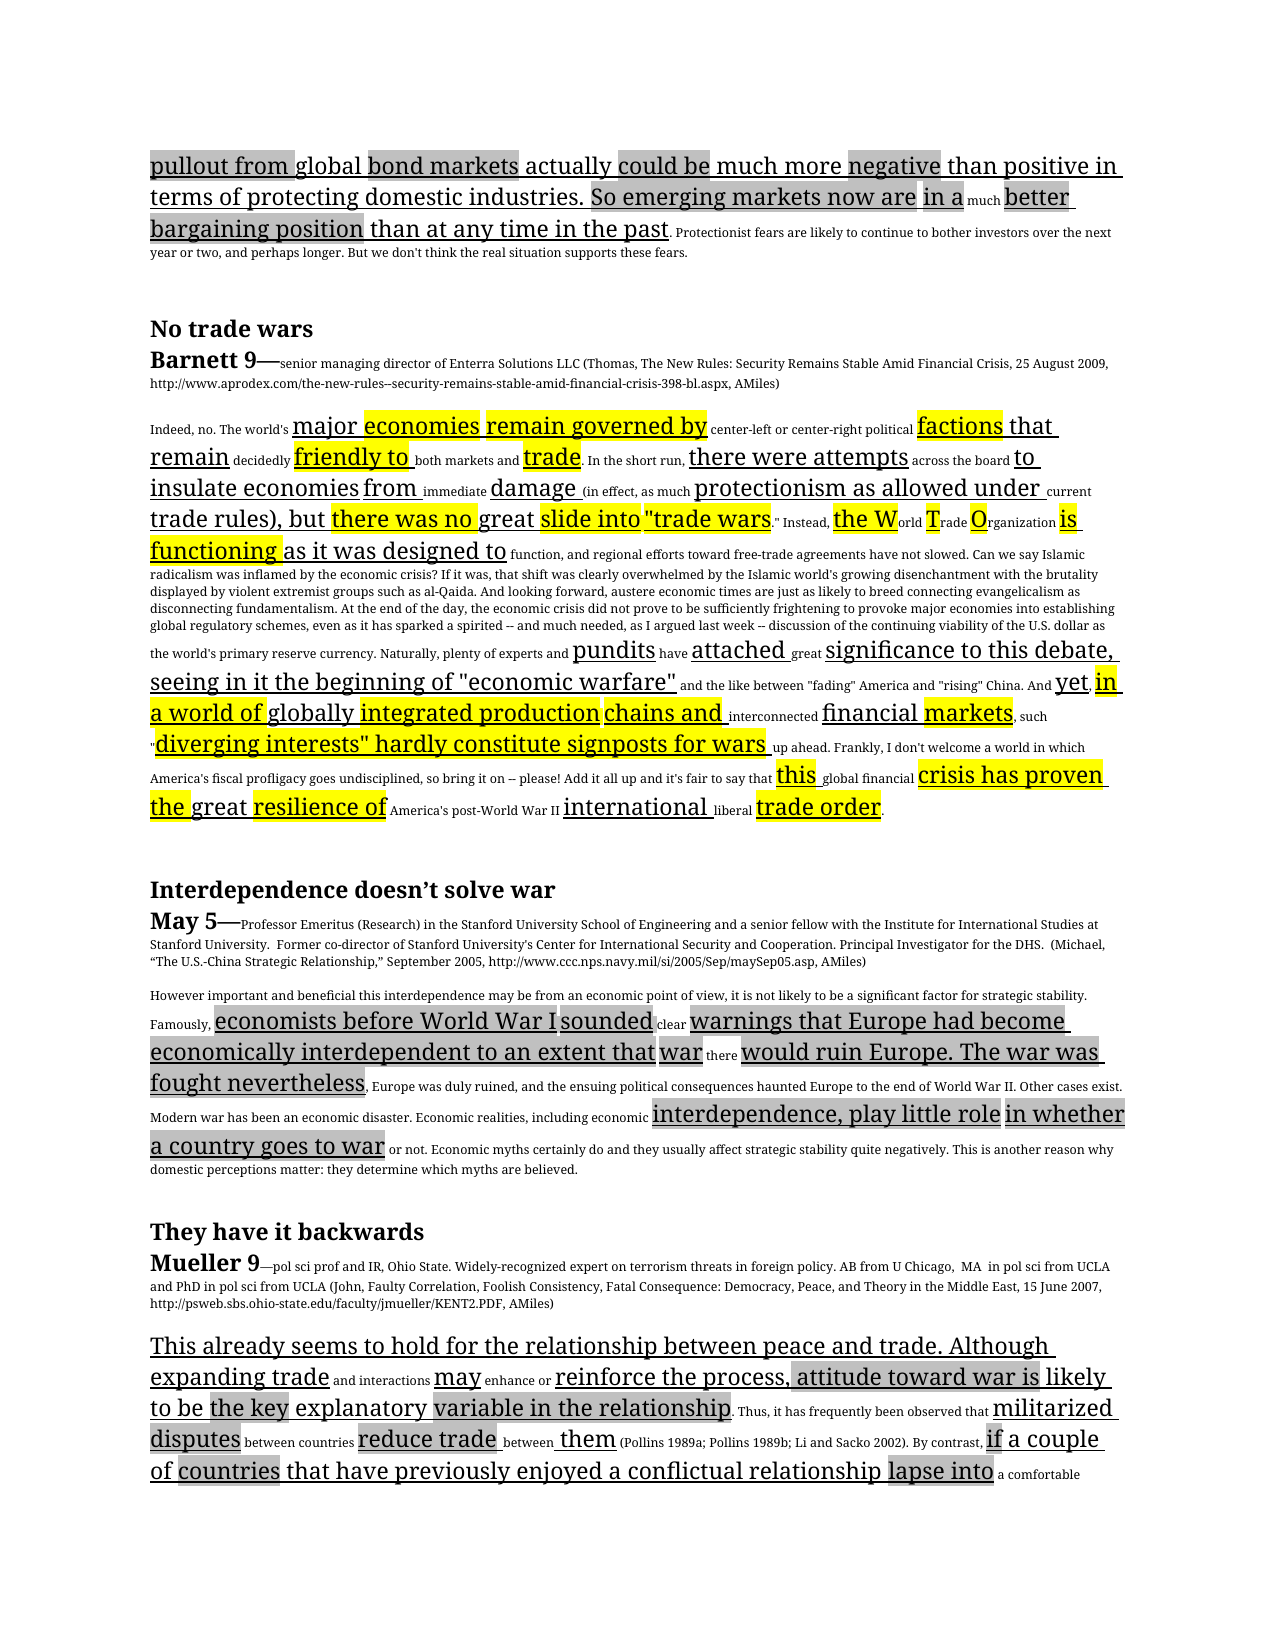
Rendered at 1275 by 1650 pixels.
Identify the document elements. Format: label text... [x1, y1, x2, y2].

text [150, 1329, 1125, 1486]
text Barnett 9—senior managing director of Enterra Solutions LLC (Thomas, The New Rules: Security Remains Stable Amid Financial Crisis, 25 August 2009, http://www.aprodex.com/the-new-rules--security-remains-stable-amid-financial-crisis-398-bl.aspx, AMiles) [150, 344, 1125, 392]
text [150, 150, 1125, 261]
text Mueller 9—pol sci prof and IR, Ohio State. Widely-recognized expert on terrorism threats in foreign policy. AB from U Chicago, MA in pol sci from UCLA and PhD in pol sci from UCLA (John, Faulty Correlation, Foolish Consistency, Fatal Consequence: Democracy, Peace, and Theory in the Middle East, 15 June 2007, http://psweb.sbs.ohio-state.edu/faculty/jmueller/KENT2.PDF, AMiles) [150, 1247, 1125, 1312]
text May 5—Professor Emeritus (Research) in the Stanford University School of Engineering and a senior fellow with the Institute for International Studies at Stanford University. Former co-director of Stanford University's Center for International Security and Cooperation. Principal Investigator for the DHS. (Michael, “The U.S.-China Strategic Relationship,” September 2005, http://www.ccc.nps.navy.mil/si/2005/Sep/maySep05.asp, AMiles) [150, 905, 1125, 970]
text Indeed, no. The world's major economies remain governed by center-left or center-right political factions that remain decidedly friendly to both markets and trade. In the short run, there were attempts across the board to insulate economies from immediate damage (in effect, as much protectionism as allowed under current trade rules), but there was no great slide into "trade wars." Instead, the World Trade Organization is functioning as it was designed to function, and regional efforts toward free-trade agreements have not slowed. Can we say Islamic radicalism was inflamed by the economic crisis? If it was, that shift was clearly overwhelmed by the Islamic world's growing disenchantment with the brutality displayed by violent extremist groups such as al-Qaida. And looking forward, austere economic times are just as likely to breed connecting evangelicalism as disconnecting fundamentalism. At the end of the day, the economic crisis did not prove to be sufficiently frightening to provoke major economies into establishing global regulatory schemes, even as it has sparked a spirited -- and much needed, as I argued last week -- discussion of the continuing viability of the U.S. dollar as the world's primary reserve currency. Naturally, plenty of experts and pundits have attached great significance to this debate, seeing in it the beginning of "economic warfare" and the like between "fading" America and "rising" China. And yet, in a world of globally integrated production chains and interconnected financial markets, such "diverging interests" hardly constitute signposts for wars up ahead. Frankly, I don't welcome a world in which America's fiscal profligacy goes undisciplined, so bring it on -- please! Add it all up and it's fair to say that this global financial crisis has proven the great resilience of America's post-World War II international liberal trade order. [150, 409, 1125, 822]
subtitle No trade wars [150, 313, 1125, 344]
subtitle They have it backwards [150, 1216, 1125, 1247]
text However important and beneficial this interdependence may be from an economic point of view, it is not likely to be a significant factor for strategic stability. Famously, economists before World War I sounded clear warnings that Europe had become economically interdependent to an extent that war there would ruin Europe. The war was fought nevertheless, Europe was duly ruined, and the ensuing political consequences haunted Europe to the end of World War II. Other cases exist. Modern war has been an economic disaster. Economic realities, including economic interdependence, play little role in whether a country goes to war or not. Economic myths certainly do and they usually affect strategic stability quite negatively. This is another reason why domestic perceptions matter: they determine which myths are believed. [150, 987, 1125, 1178]
subtitle Interdependence doesn’t solve war [150, 874, 1125, 905]
